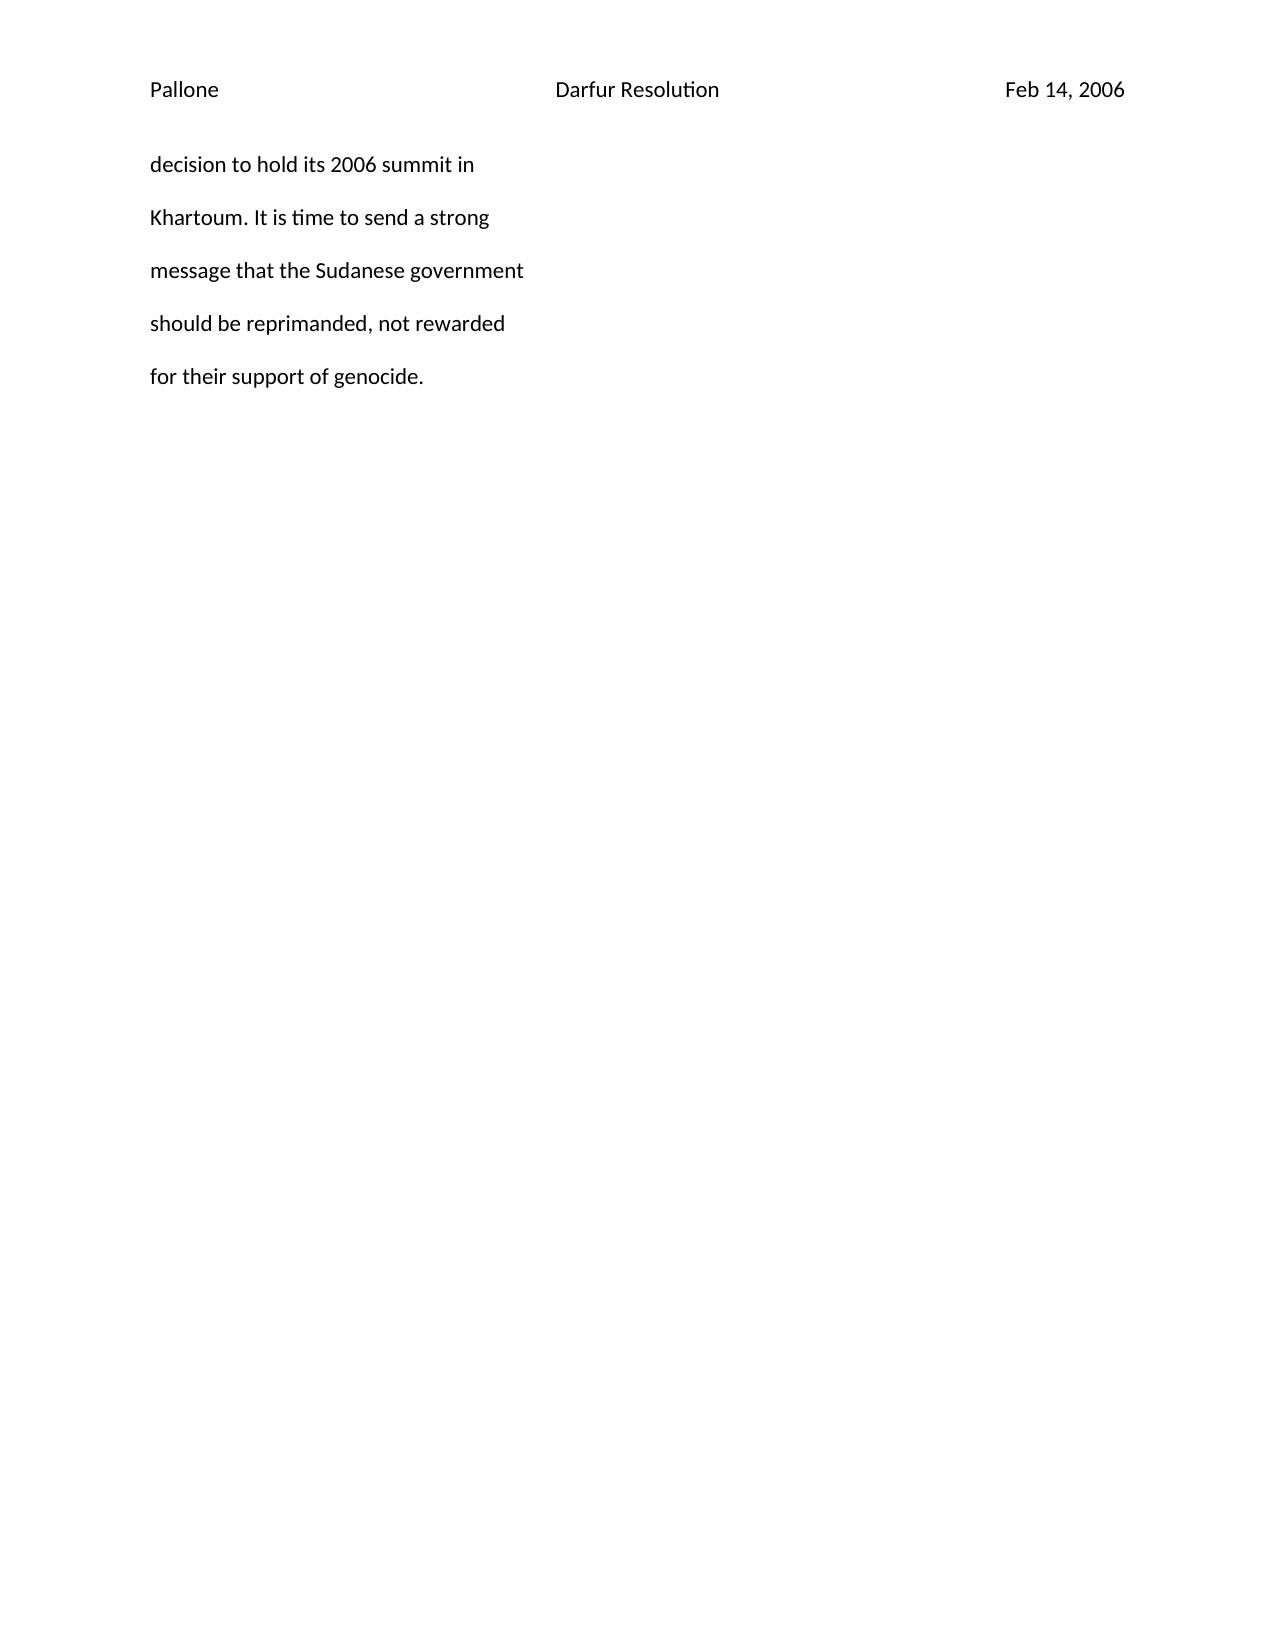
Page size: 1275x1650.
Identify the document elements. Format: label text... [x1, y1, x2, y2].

text Khartoum. It is time to send a strong [150, 203, 1125, 231]
text for their support of genocide. [150, 362, 1125, 390]
text should be reprimanded, not rewarded [150, 309, 1125, 337]
text decision to hold its 2006 summit in [150, 150, 1125, 178]
text message that the Sudanese government [150, 256, 1125, 284]
